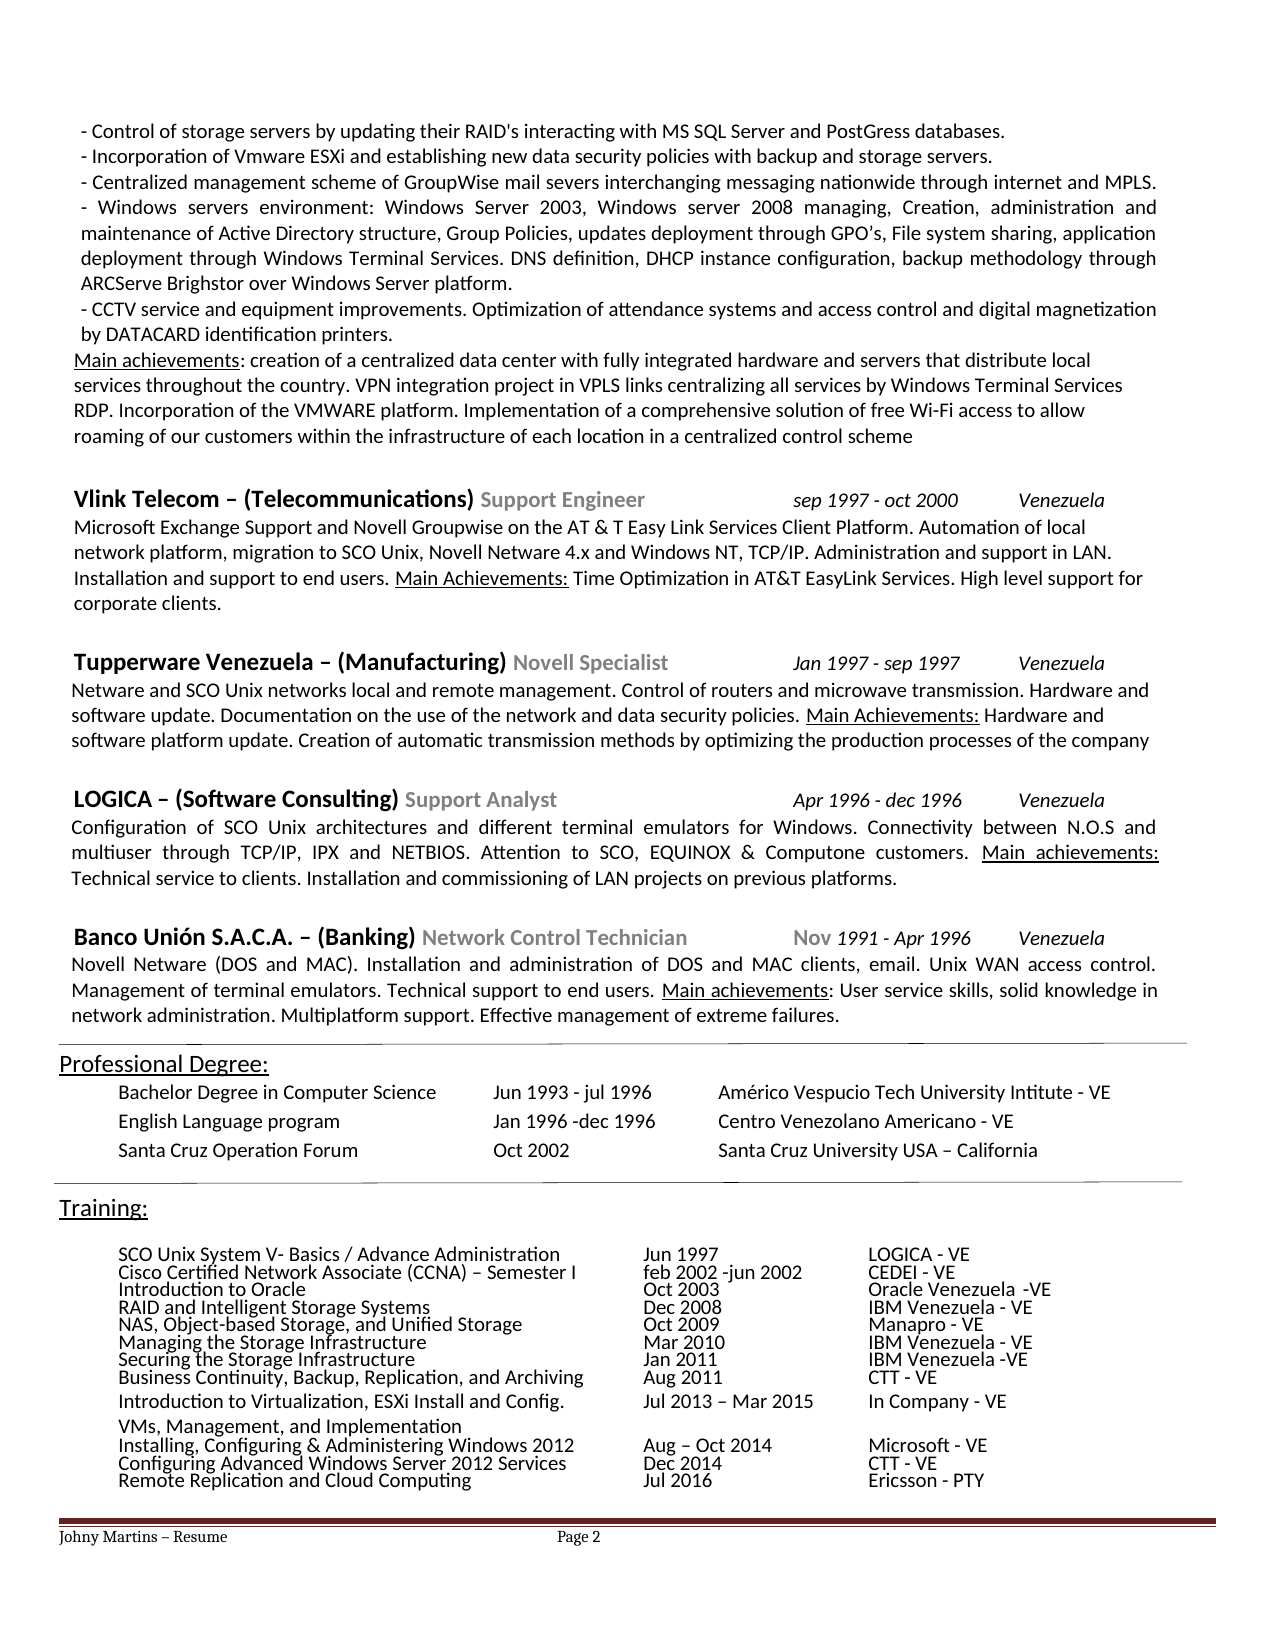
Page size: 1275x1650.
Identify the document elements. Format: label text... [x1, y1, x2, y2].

text Configuring Advanced Windows Server 2012 Services Dec 2014 CTT - VE [118, 1456, 1157, 1474]
text Netware and SCO Unix networks local and remote management. Control of routers and microwave transmission. Hardware and software update. Documentation on the use of the network and data security policies. Main Achievements: Hardware and software platform update. Creation of automatic transmission methods by optimizing the production processes of the company [71, 677, 1157, 753]
text - CCTV service and equipment improvements. Optimization of attendance systems and access control and digital magnetization by DATACARD identification printers. [81, 296, 1159, 347]
text Bachelor Degree in Computer Science Jun 1993 - jul 1996 Américo Vespucio Tech University Intitute - VE [118, 1079, 1157, 1104]
text Santa Cruz Operation Forum Oct 2002 Santa Cruz University USA – California [118, 1137, 1157, 1163]
text SCO Unix System V- Basics / Advance Administration Jun 1997 LOGICA - VE [118, 1248, 1157, 1265]
text Installing, Configuring & Administering Windows 2012 Aug – Oct 2014 Microsoft - VE [118, 1439, 1157, 1456]
text Vlink Telecom – (Telecommunications) Support Engineer sep 1997 - oct 2000 Venezuela [74, 483, 1157, 514]
text Main achievements: creation of a centralized data center with fully integrated hardware and servers that distribute local services throughout the country. VPN integration project in VPLS links centralizing all services by Windows Terminal Services RDP. Incorporation of the VMWARE platform. Implementation of a comprehensive solution of free Wi-Fi access to allow roaming of our customers within the infrastructure of each location in a centralized control scheme [74, 347, 1159, 448]
text NAS, Object-based Storage, and Unified Storage Oct 2009 Manapro - VE [118, 1318, 1157, 1335]
text Tupperware Venezuela – (Manufacturing) Novell Specialist Jan 1997 - sep 1997 Venezuela [74, 646, 1157, 677]
text Training: [59, 1192, 1157, 1222]
text Managing the Storage Infrastructure Mar 2010 IBM Venezuela - VE [118, 1335, 1157, 1353]
text Banco Unión S.A.C.A. – (Banking) Network Control Technician Nov 1991 - Apr 1996 Venezuela [74, 921, 1157, 951]
text - Centralized management scheme of GroupWise mail severs interchanging messaging nationwide through internet and MPLS. - Windows servers environment: Windows Server 2003, Windows server 2008 managing, Creation, administration and maintenance of Active Directory structure, Group Policies, updates deployment through GPO’s, File system sharing, application deployment through Windows Terminal Services. DNS definition, DHCP instance configuration, backup methodology through ARCServe Brighstor over Windows Server platform. [81, 169, 1159, 296]
text Professional Degree: [59, 1048, 1157, 1079]
text English Language program Jan 1996 -dec 1996 Centro Venezolano Americano - VE [118, 1108, 1157, 1133]
text - Incorporation of Vmware ESXi and establishing new data security policies with backup and storage servers. [81, 143, 1159, 169]
text Introduction to Oracle Oct 2003 Oracle Venezuela -VE [118, 1283, 1157, 1300]
text LOGICA – (Software Consulting) Support Analyst Apr 1996 - dec 1996 Venezuela [74, 783, 1157, 814]
text - Control of storage servers by updating their RAID's interacting with MS SQL Server and PostGress databases. [81, 118, 1159, 143]
text Remote Replication and Cloud Computing Jul 2016 Ericsson - PTY [118, 1474, 1157, 1491]
text RAID and Intelligent Storage Systems Dec 2008 IBM Venezuela - VE [118, 1300, 1157, 1318]
text Novell Netware (DOS and MAC). Installation and administration of DOS and MAC clients, email. Unix WAN access control. Management of terminal emulators. Technical support to end users. Main achievements: User service skills, solid knowledge in network administration. Multiplatform support. Effective management of extreme failures. [71, 951, 1159, 1028]
text Introduction to Virtualization, ESXi Install and Config. Jul 2013 – Mar 2015 In Company - VE [118, 1388, 1157, 1413]
text Business Continuity, Backup, Replication, and Archiving Aug 2011 CTT - VE [118, 1370, 1157, 1388]
text Configuration of SCO Unix architectures and different terminal emulators for Windows. Connectivity between N.O.S and multiuser through TCP/IP, IPX and NETBIOS. Attention to SCO, EQUINOX & Computone customers. Main achievements: Technical service to clients. Installation and commissioning of LAN projects on previous platforms. [71, 814, 1159, 890]
text Cisco Certified Network Associate (CCNA) – Semester I feb 2002 -jun 2002 CEDEI - VE [118, 1265, 1157, 1283]
text Microsoft Exchange Support and Novell Groupwise on the AT & T Easy Link Services Client Platform. Automation of local network platform, migration to SCO Unix, Novell Netware 4.x and Windows NT, TCP/IP. Administration and support in LAN. Installation and support to end users. Main Achievements: Time Optimization in AT&T EasyLink Services. High level support for corporate clients. [74, 514, 1157, 616]
text Securing the Storage Infrastructure Jan 2011 IBM Venezuela -VE [118, 1353, 1157, 1370]
text VMs, Management, and Implementation [118, 1413, 1157, 1439]
